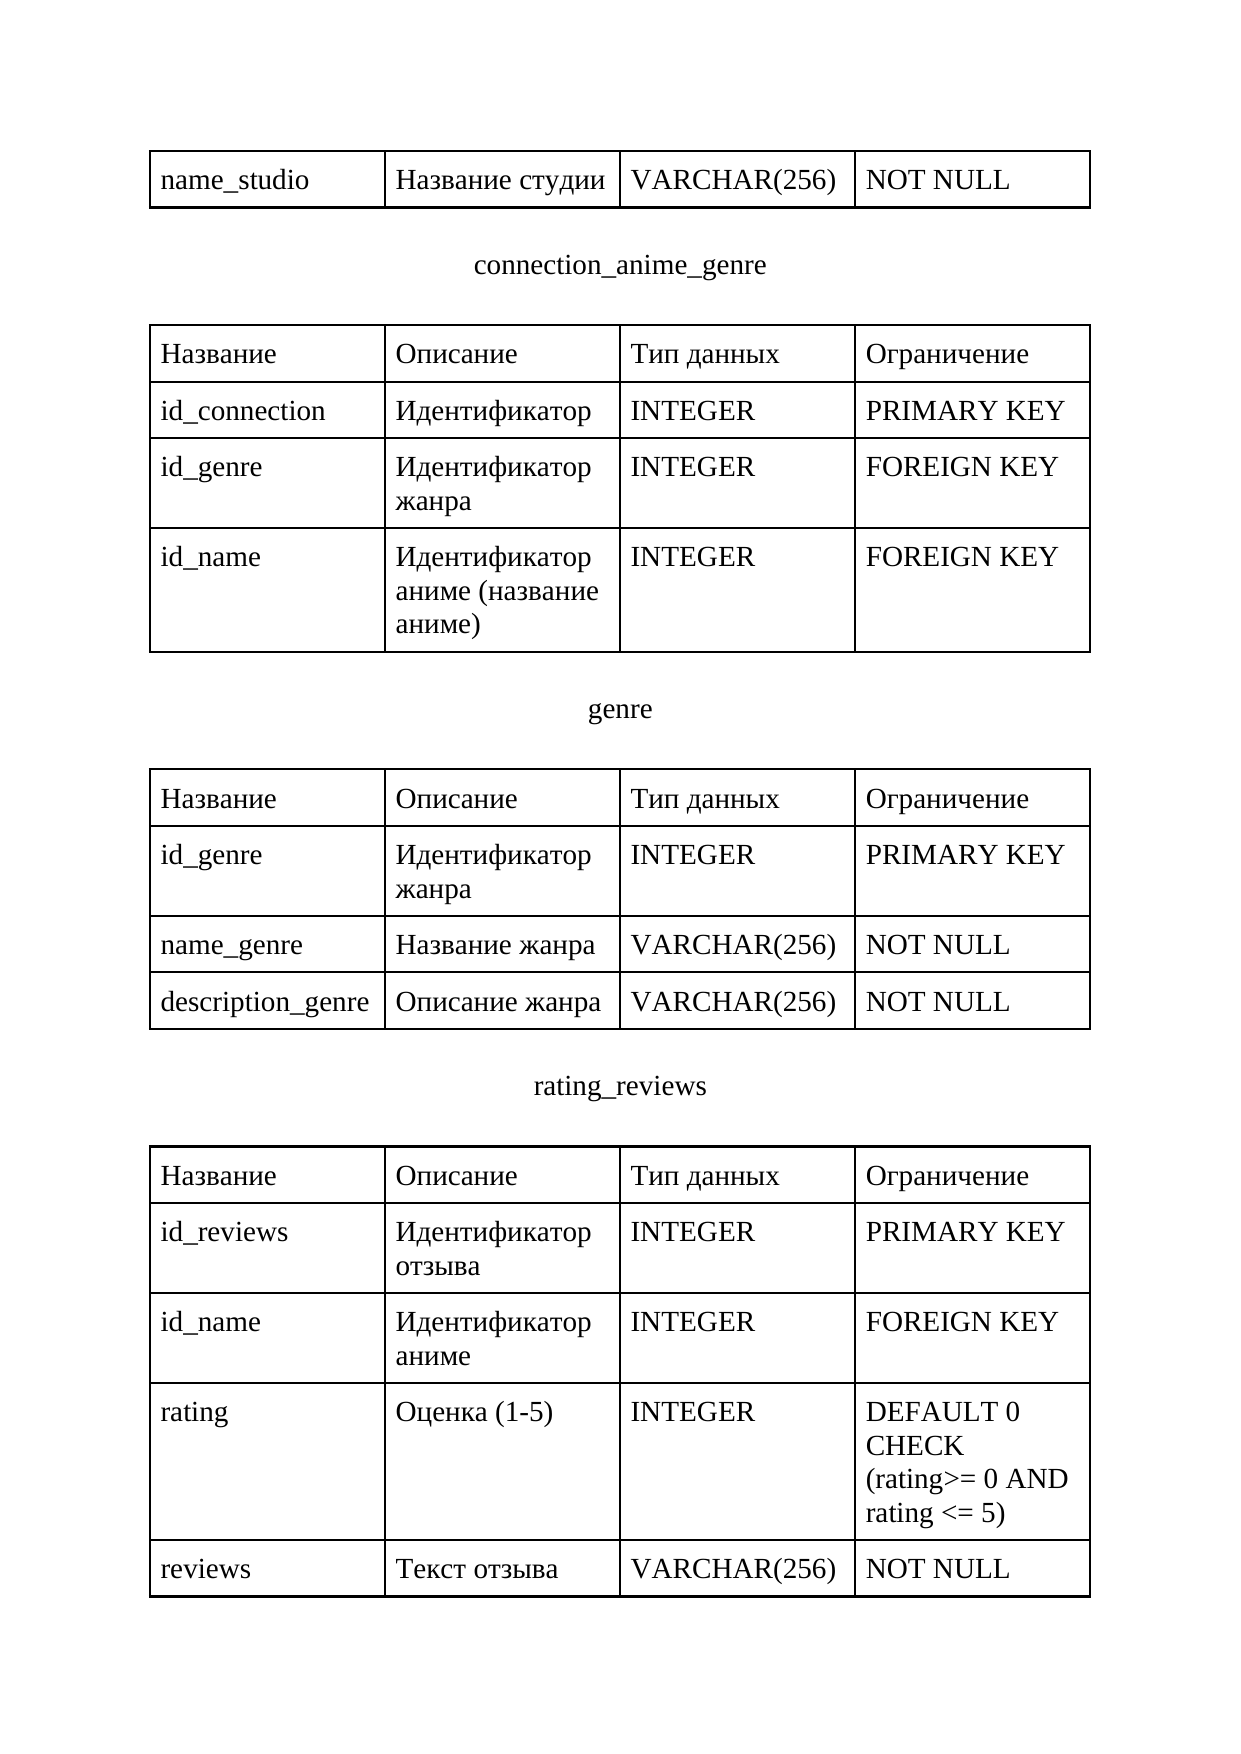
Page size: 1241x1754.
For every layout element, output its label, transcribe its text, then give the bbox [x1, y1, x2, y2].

table_cell rating [151, 1384, 384, 1539]
table_header Название [151, 770, 384, 825]
table_cell NOT NULL [856, 973, 1089, 1028]
table_header Ограничение [856, 326, 1089, 381]
table_cell Идентификатор аниме [386, 1294, 619, 1382]
table_header Описание [386, 1148, 619, 1202]
table_header Ограничение [856, 770, 1089, 825]
table_cell Идентификатор [386, 383, 619, 437]
table_cell INTEGER [621, 827, 854, 915]
table_cell PRIMARY KEY [856, 383, 1089, 437]
table_header Тип данных [621, 1148, 854, 1202]
table_header Название [151, 1148, 384, 1202]
table_cell id_reviews [151, 1204, 384, 1292]
table_header Описание [386, 770, 619, 825]
table_cell name_studio [151, 152, 384, 206]
table_cell FOREIGN KEY [856, 529, 1089, 651]
table_cell Идентификатор отзыва [386, 1204, 619, 1292]
table_cell Идентификатор жанра [386, 439, 619, 527]
table_cell VARCHAR(256) [621, 1541, 854, 1595]
text connection_anime_genre [150, 247, 1090, 281]
table_cell INTEGER [621, 383, 854, 437]
text rating_reviews [150, 1068, 1090, 1102]
table_cell FOREIGN KEY [856, 1294, 1089, 1382]
table_header Название [151, 326, 384, 381]
table_cell NOT NULL [856, 1541, 1089, 1595]
table_header Тип данных [621, 770, 854, 825]
table_header Тип данных [621, 326, 854, 381]
table_cell id_genre [151, 439, 384, 527]
table_cell PRIMARY KEY [856, 827, 1089, 915]
table_cell INTEGER [621, 439, 854, 527]
table_cell VARCHAR(256) [621, 973, 854, 1028]
table_cell id_genre [151, 827, 384, 915]
table_cell description_genre [151, 973, 384, 1028]
table_cell DEFAULT 0 CHECK (rating>= 0 AND rating <= 5) [856, 1384, 1089, 1539]
table_cell reviews [151, 1541, 384, 1595]
text genre [150, 691, 1090, 725]
table_cell INTEGER [621, 1384, 854, 1539]
table_cell id_name [151, 529, 384, 651]
table_cell VARCHAR(256) [621, 152, 854, 206]
table_cell PRIMARY KEY [856, 1204, 1089, 1292]
table_cell NOT NULL [856, 917, 1089, 971]
table_cell FOREIGN KEY [856, 439, 1089, 527]
table_header Ограничение [856, 1148, 1089, 1202]
table_cell Описание жанра [386, 973, 619, 1028]
table_cell Название студии [386, 152, 619, 206]
table_header Описание [386, 326, 619, 381]
table_cell Оценка (1-5) [386, 1384, 619, 1539]
table_cell id_connection [151, 383, 384, 437]
table_cell Идентификатор жанра [386, 827, 619, 915]
table_cell name_genre [151, 917, 384, 971]
table_cell INTEGER [621, 529, 854, 651]
table_cell Название жанра [386, 917, 619, 971]
table_cell Идентификатор аниме (название аниме) [386, 529, 619, 651]
table_cell NOT NULL [856, 152, 1089, 206]
table_cell Текст отзыва [386, 1541, 619, 1595]
table_cell INTEGER [621, 1204, 854, 1292]
table_cell VARCHAR(256) [621, 917, 854, 971]
table_cell id_name [151, 1294, 384, 1382]
table_cell INTEGER [621, 1294, 854, 1382]
